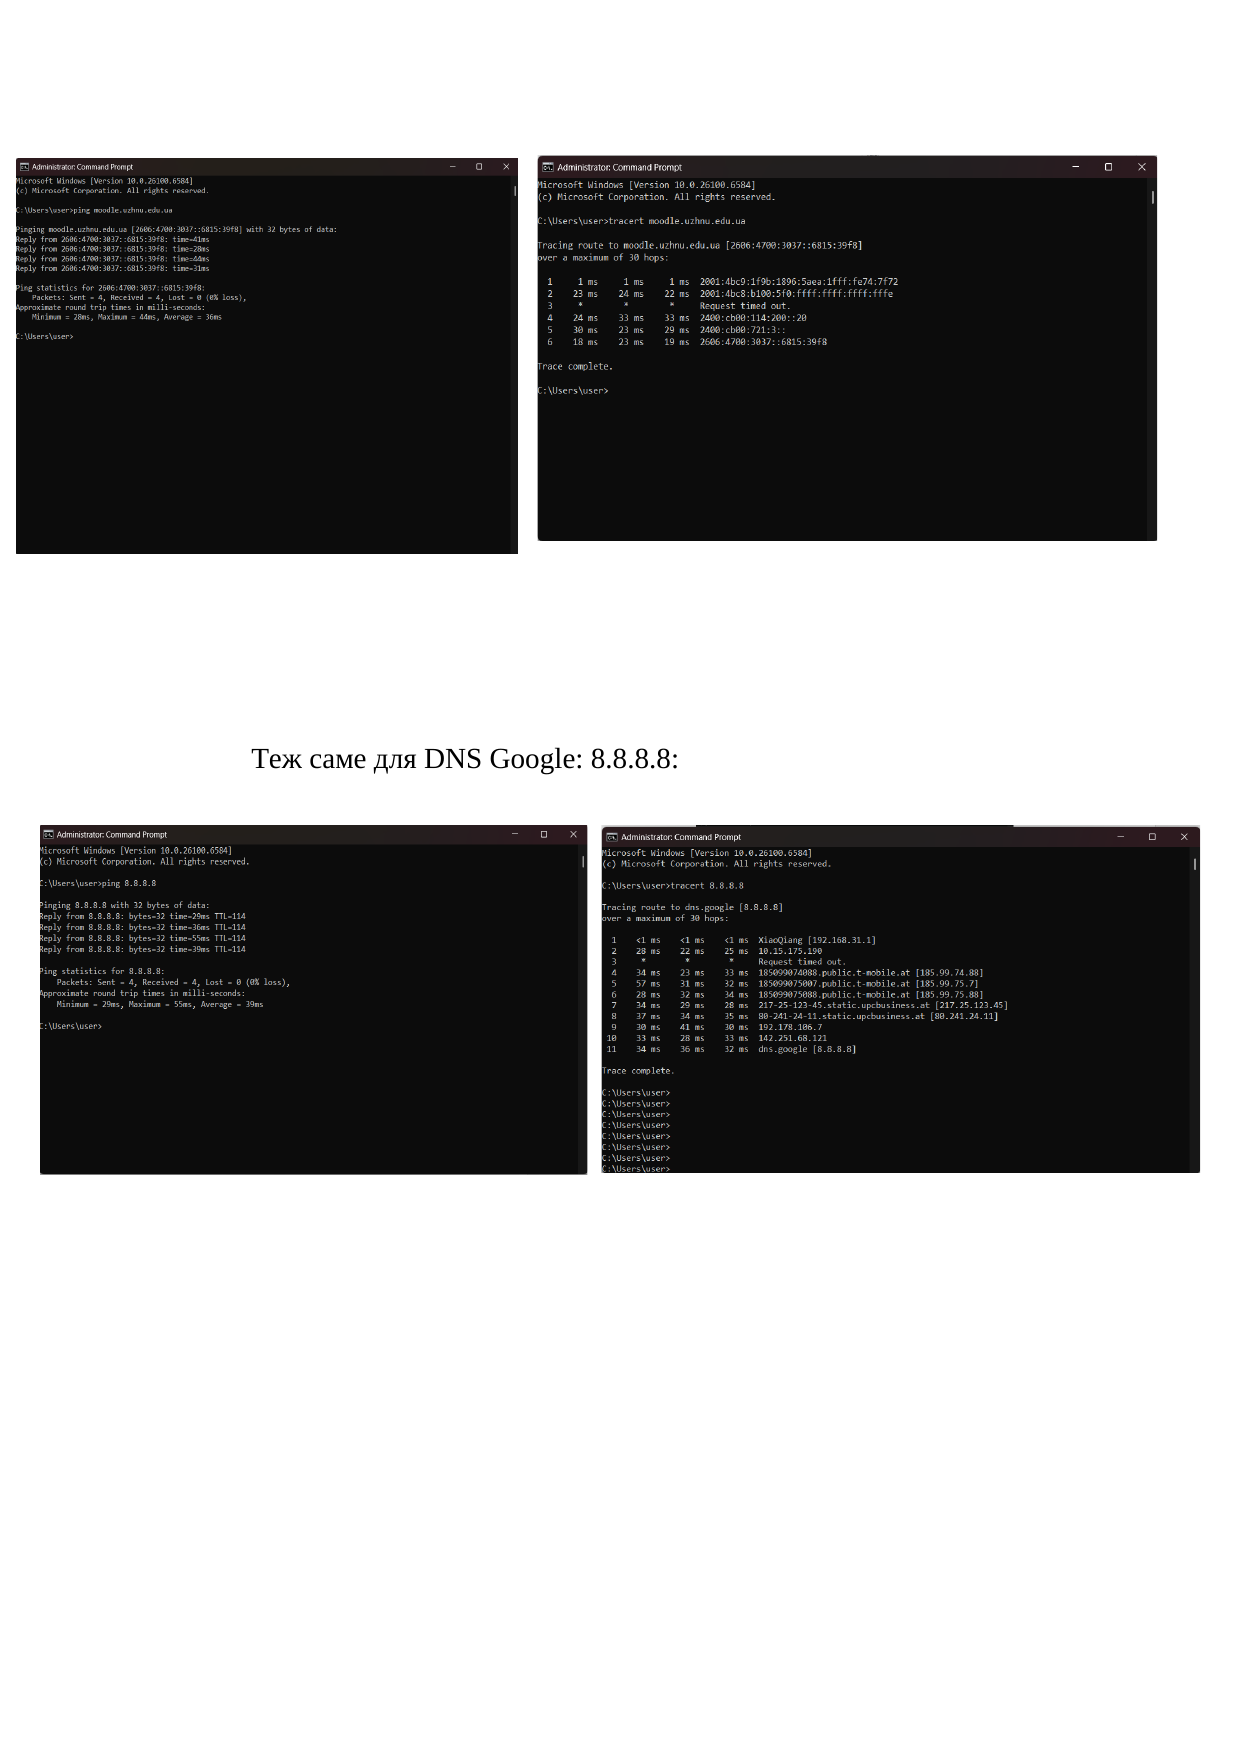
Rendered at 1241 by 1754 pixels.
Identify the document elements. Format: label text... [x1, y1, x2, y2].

picture [40, 825, 588, 1175]
picture [601, 825, 1201, 1173]
text Теж саме для DNS Google: 8.8.8.8: [177, 741, 1152, 774]
picture [537, 155, 1158, 541]
picture [16, 158, 518, 554]
